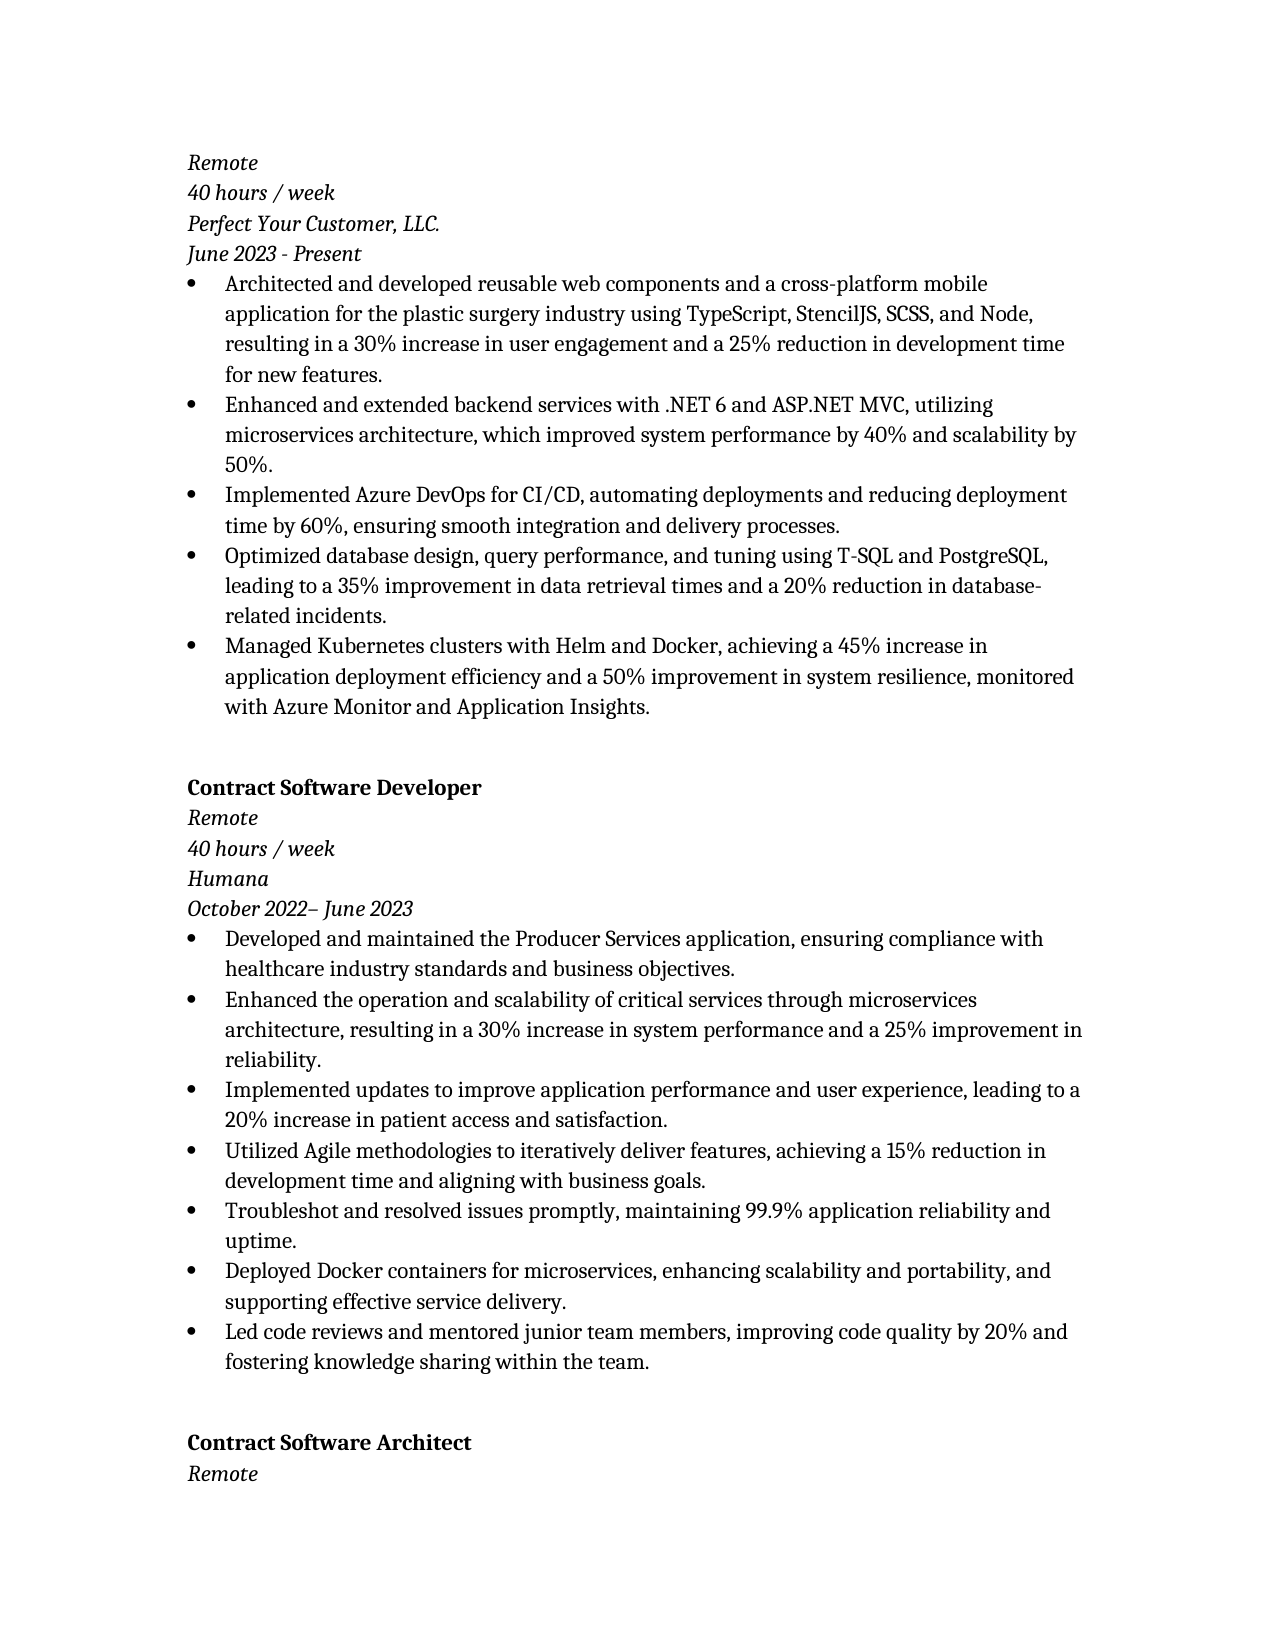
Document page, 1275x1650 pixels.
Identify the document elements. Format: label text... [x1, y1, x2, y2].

text Remote [187, 1460, 1087, 1487]
list Architected and developed reusable web components and a cross-platform mobile application for the plastic surgery industry using TypeScript, StencilJS, SCSS, and Node, resulting in a 30% increase in user engagement and a 25% reduction in development time for new features. [187, 271, 1087, 388]
list Enhanced and extended backend services with .NET 6 and ASP.NET MVC, utilizing microservices architecture, which improved system performance by 40% and scalability by 50%. [187, 392, 1087, 478]
list Developed and maintained the Producer Services application, ensuring compliance with healthcare industry standards and business objectives. [187, 926, 1087, 983]
text Humana [187, 866, 1087, 892]
text October 2022– June 2023 [187, 896, 1087, 922]
text Perfect Your Customer, LLC. [187, 210, 1087, 237]
text 40 hours / week [187, 835, 1087, 862]
list Implemented updates to improve application performance and user experience, leading to a 20% increase in patient access and satisfaction. [187, 1077, 1087, 1134]
list Led code reviews and mentored junior team members, improving code quality by 20% and fostering knowledge sharing within the team. [187, 1319, 1087, 1375]
text Remote [187, 805, 1087, 832]
text Contract Software Architect [187, 1430, 1087, 1457]
text Contract Software Developer [187, 775, 1087, 801]
list Implemented Azure DevOps for CI/CD, automating deployments and reducing deployment time by 60%, ensuring smooth integration and delivery processes. [187, 482, 1087, 539]
list Utilized Agile methodologies to iteratively deliver features, achieving a 15% reduction in development time and aligning with business goals. [187, 1137, 1087, 1194]
list Enhanced the operation and scalability of critical services through microservices architecture, resulting in a 30% increase in system performance and a 25% improvement in reliability. [187, 986, 1087, 1073]
list Optimized database design, query performance, and tuning using T-SQL and PostgreSQL, leading to a 35% improvement in data retrieval times and a 20% reduction in database-related incidents. [187, 543, 1087, 629]
list Deployed Docker containers for microservices, enhancing scalability and portability, and supporting effective service delivery. [187, 1258, 1087, 1315]
list Managed Kubernetes clusters with Helm and Docker, achieving a 45% increase in application deployment efficiency and a 50% improvement in system resilience, monitored with Azure Monitor and Application Insights. [187, 633, 1087, 720]
list Troubleshot and resolved issues promptly, maintaining 99.9% application reliability and uptime. [187, 1198, 1087, 1254]
text June 2023 - Present [187, 241, 1087, 267]
text 40 hours / week [187, 180, 1087, 207]
text Remote [187, 150, 1087, 176]
